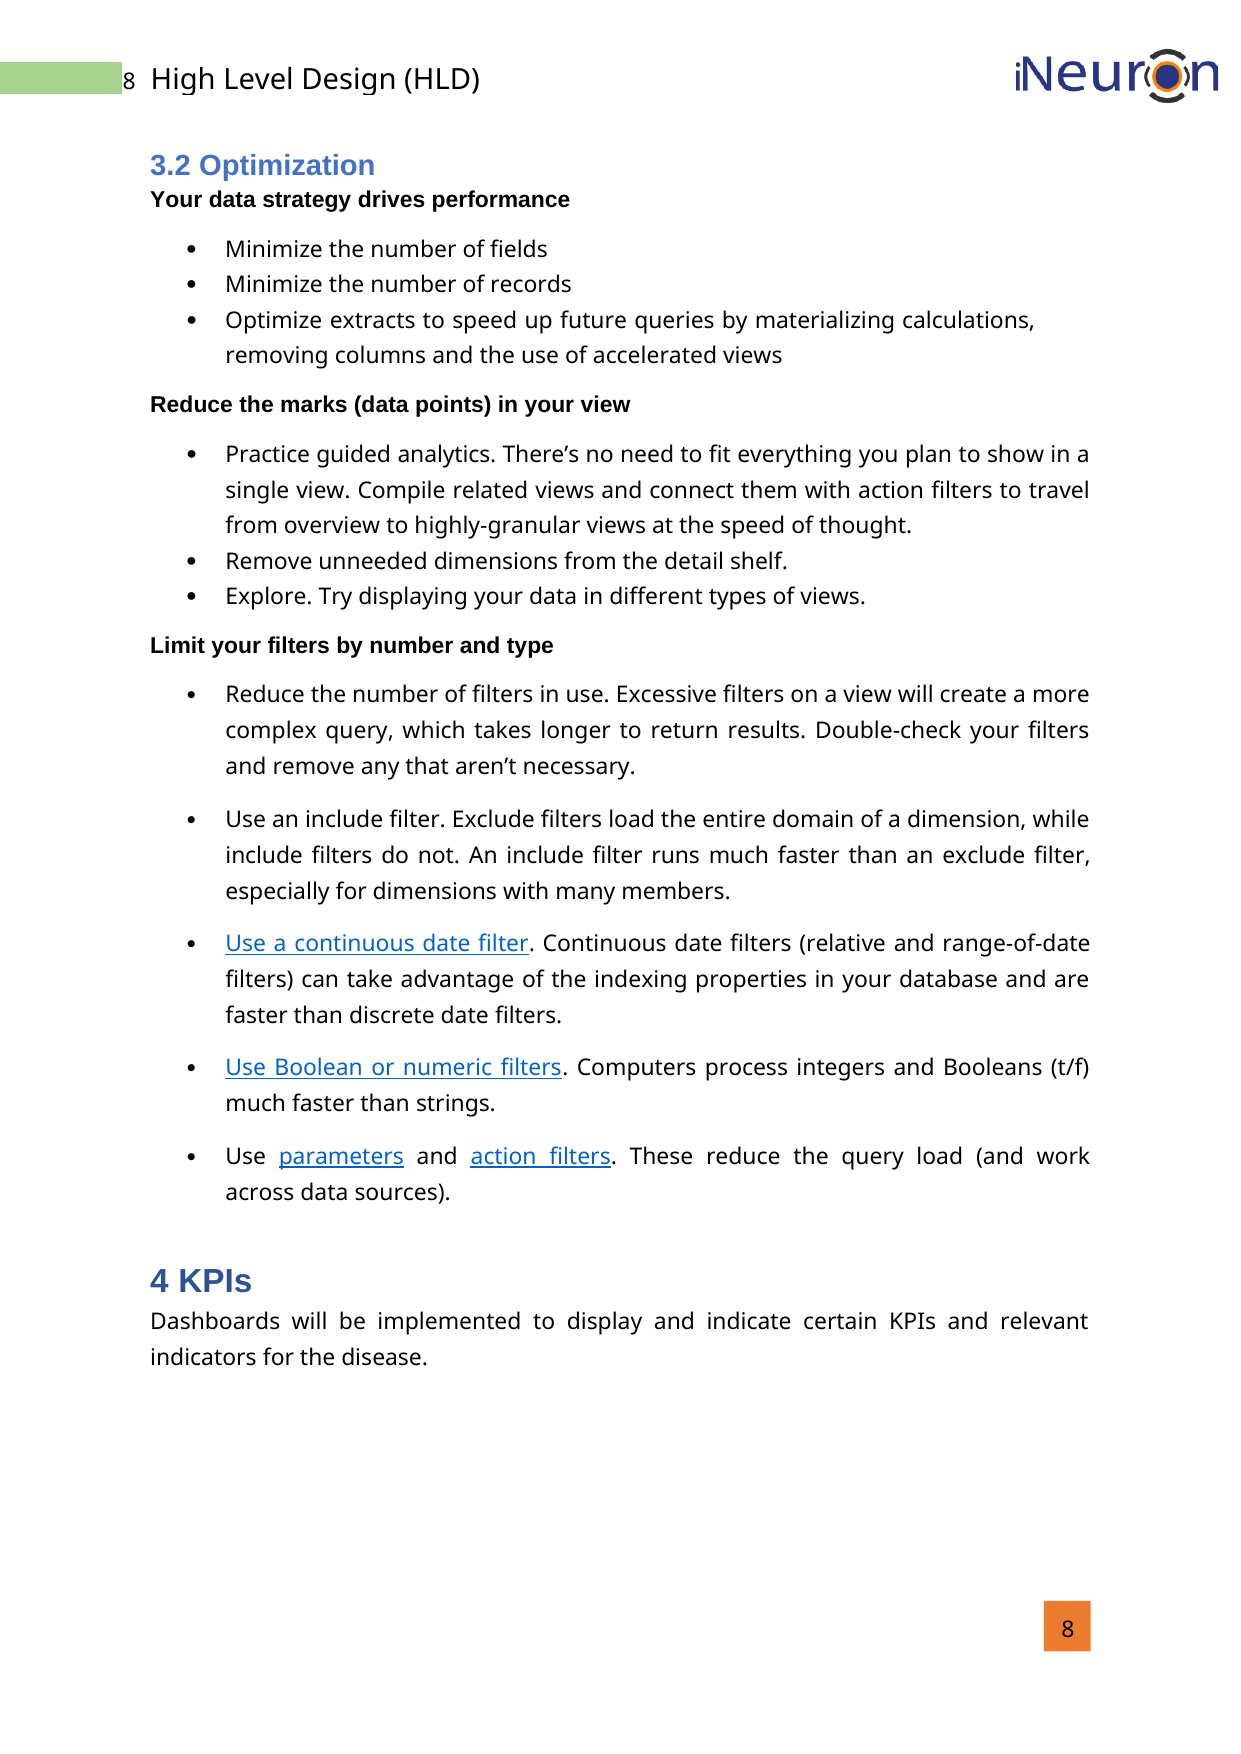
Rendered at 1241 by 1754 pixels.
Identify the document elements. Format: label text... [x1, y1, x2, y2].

list Use an include filter. Exclude filters load the entire domain of a dimension, while include filters do not. An include filter runs much faster than an exclude filter, especially for dimensions with many members. [188, 803, 1091, 906]
subtitle Your data strategy drives performance [150, 186, 1153, 213]
list Minimize the number of fields [187, 233, 1153, 264]
list Explore. Try displaying your data in different types of views. [187, 580, 1153, 611]
picture [1016, 48, 1219, 103]
text Dashboards will be implemented to display and indicate certain KPIs and relevant indicators for the disease. [150, 1305, 1089, 1372]
list Practice guided analytics. There’s no need to fit everything you plan to show in a single view. Compile related views and connect them with action filters to travel from overview to highly-granular views at the speed of thought. [188, 438, 1090, 540]
subtitle Limit your filters by number and type [150, 632, 1153, 658]
list Reduce the number of filters in use. Excessive filters on a view will create a more complex query, which takes longer to return results. Double-check your filters and remove any that aren’t necessary. [188, 678, 1091, 782]
subtitle Optimization [150, 148, 1153, 182]
list Use Boolean or numeric filters. Computers process integers and Booleans (t/f) much faster than strings. [188, 1051, 1090, 1118]
list Remove unneeded dimensions from the detail shelf. [187, 545, 1153, 576]
list Minimize the number of records [187, 268, 1153, 299]
subtitle Reduce the marks (data points) in your view [150, 391, 1153, 418]
list Use parameters and action filters. These reduce the query load (and work across data sources). [188, 1140, 1090, 1207]
subtitle KPIs [150, 1261, 1153, 1299]
list Optimize extracts to speed up future queries by materializing calculations, removing columns and the use of accelerated views [188, 304, 1089, 370]
list Use a continuous date filter. Continuous date filters (relative and range-of-date filters) can take advantage of the indexing properties in your database and are faster than discrete date filters. [188, 927, 1091, 1031]
